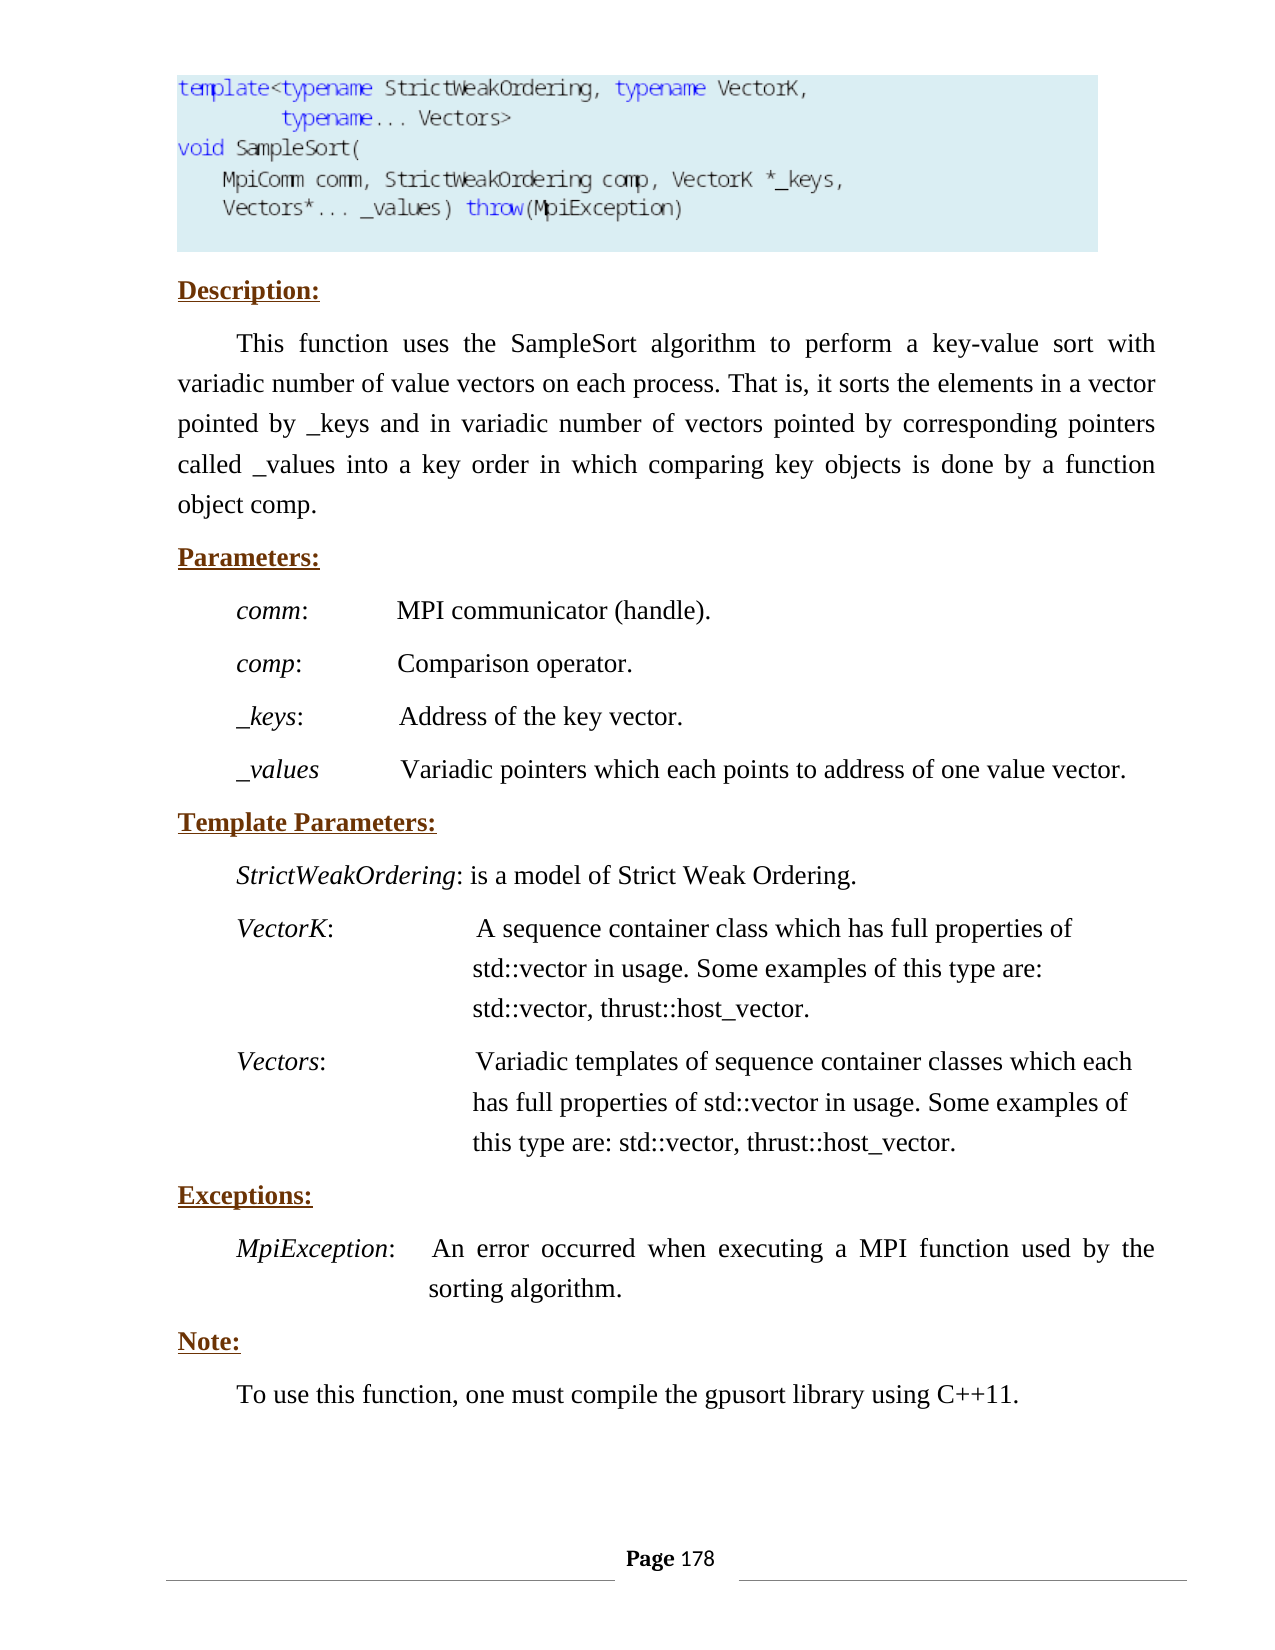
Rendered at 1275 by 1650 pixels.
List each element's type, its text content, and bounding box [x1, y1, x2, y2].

text Exceptions: [177, 1179, 1157, 1210]
text _keys: Address of the key vector. [177, 700, 1157, 731]
text Vectors: Variadic templates of sequence container classes which each has full properties of std::vector in usage. Some examples of this type are: std::vector, thrust::host_vector. [177, 1046, 1157, 1157]
text Note: [177, 1326, 1157, 1357]
text This function uses the SampleSort algorithm to perform a key-value sort with variadic number of value vectors on each process. That is, it sorts the elements in a vector pointed by _keys and in variadic number of vectors pointed by corresponding pointers called _values into a key order in which comparing key objects is done by a function object comp. [177, 327, 1157, 519]
text comm: MPI communicator (handle). [177, 594, 1157, 625]
text Description: [177, 274, 1157, 305]
text VectorK: A sequence container class which has full properties of std::vector in usage. Some examples of this type are: std::vector, thrust::host_vector. [177, 912, 1157, 1024]
text StrictWeakOrdering: is a model of Strict Weak Ordering. [177, 859, 1157, 890]
text Template Parameters: [177, 806, 1157, 837]
text MpiException: An error occurred when executing a MPI function used by the sorting algorithm. [177, 1232, 1157, 1304]
text Parameters: [177, 541, 1157, 572]
text comp: Comparison operator. [177, 647, 1157, 678]
text To use this function, one must compile the gpusort library using C++11. [177, 1378, 1157, 1409]
text _values Variadic pointers which each points to address of one value vector. [177, 753, 1157, 784]
